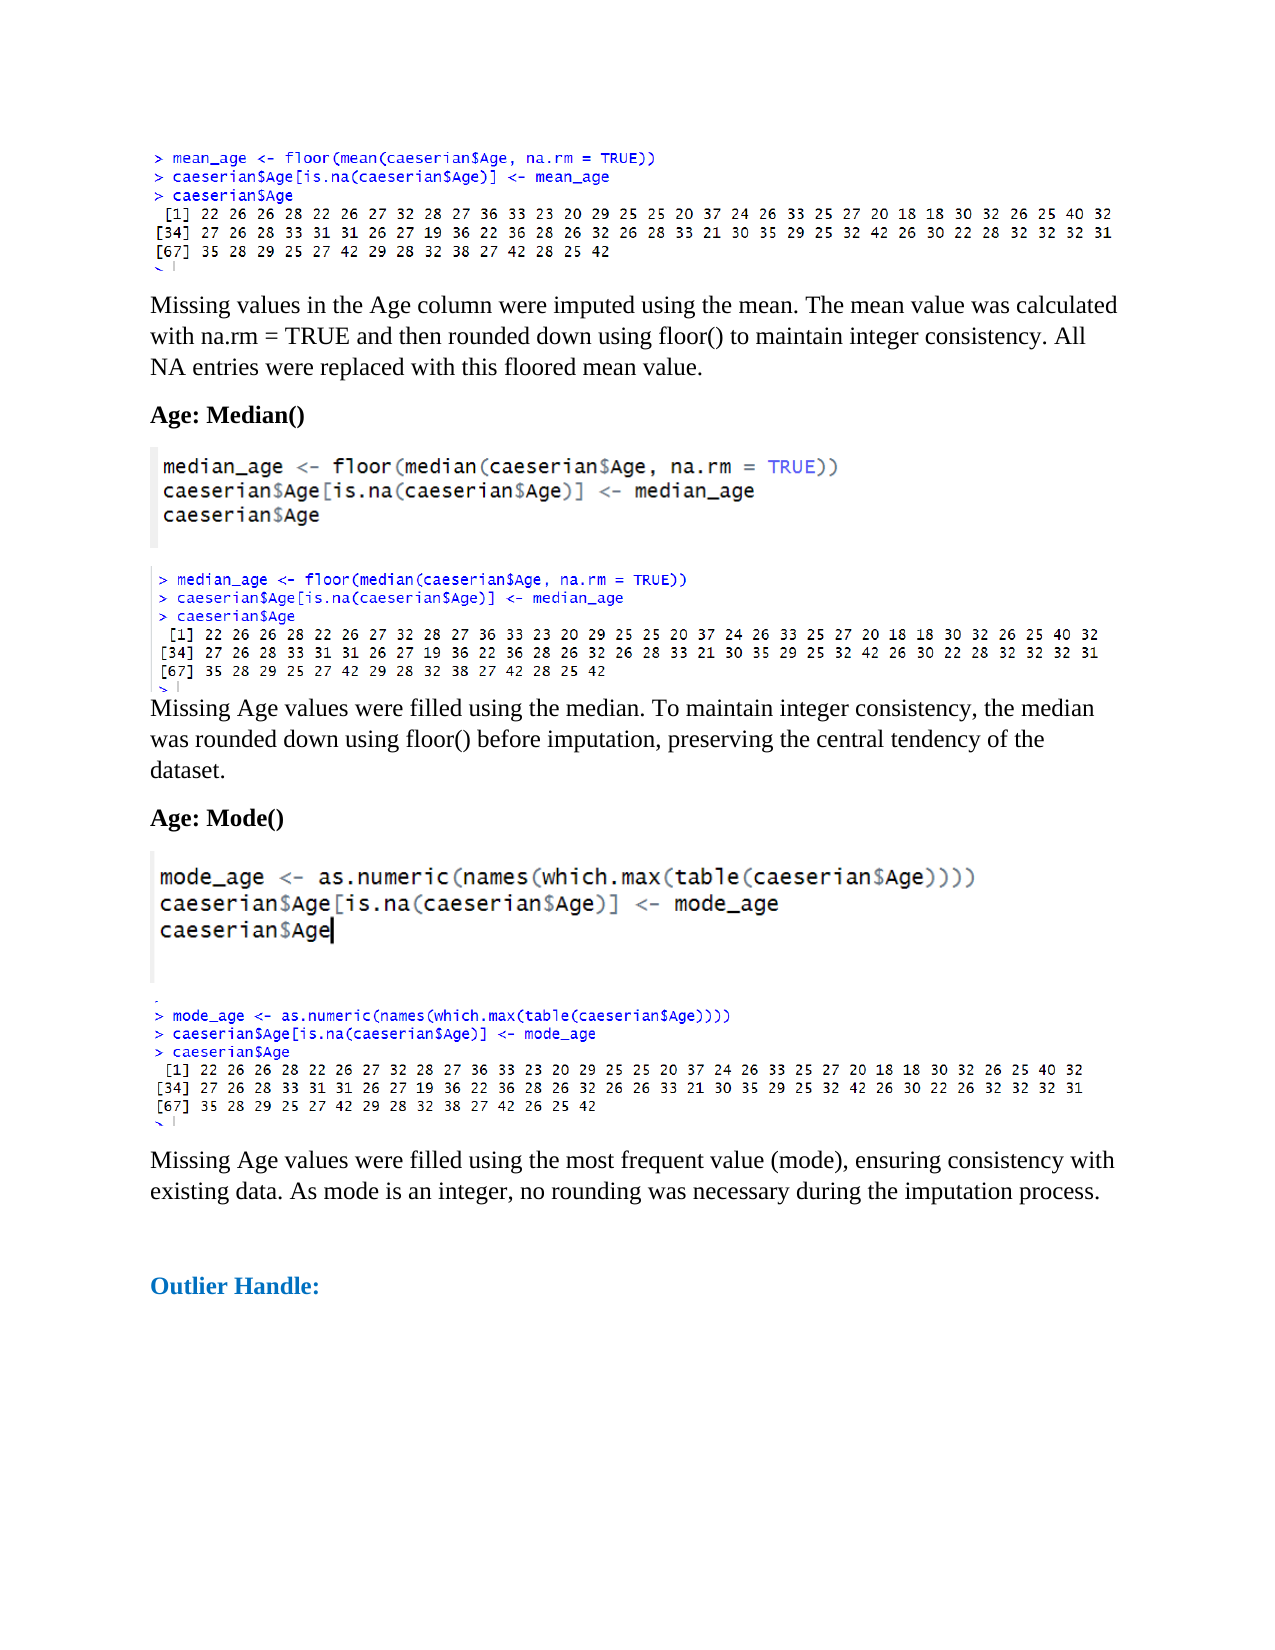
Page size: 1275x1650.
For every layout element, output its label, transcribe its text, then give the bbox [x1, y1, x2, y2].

text Age: Median() [150, 400, 1125, 428]
text Outlier Handle: [150, 1271, 1125, 1300]
picture [150, 566, 1125, 692]
picture [150, 851, 1125, 983]
picture [150, 447, 1125, 548]
picture [150, 1001, 1125, 1126]
text Missing Age values were filled using the median. To maintain integer consistency, the median was rounded down using floor() before imputation, preserving the central tendency of the dataset. [150, 692, 1125, 784]
text Age: Mode() [150, 803, 1125, 832]
text Missing Age values were filled using the most frequent value (mode), ensuring consistency with existing data. As mode is an integer, no rounding was necessary during the imputation process. [150, 1145, 1125, 1204]
text Missing values in the Age column were imputed using the mean. The mean value was calculated with na.rm = TRUE and then rounded down using floor() to maintain integer consistency. All NA entries were replaced with this floored mean value. [150, 290, 1125, 381]
picture [150, 150, 1125, 271]
